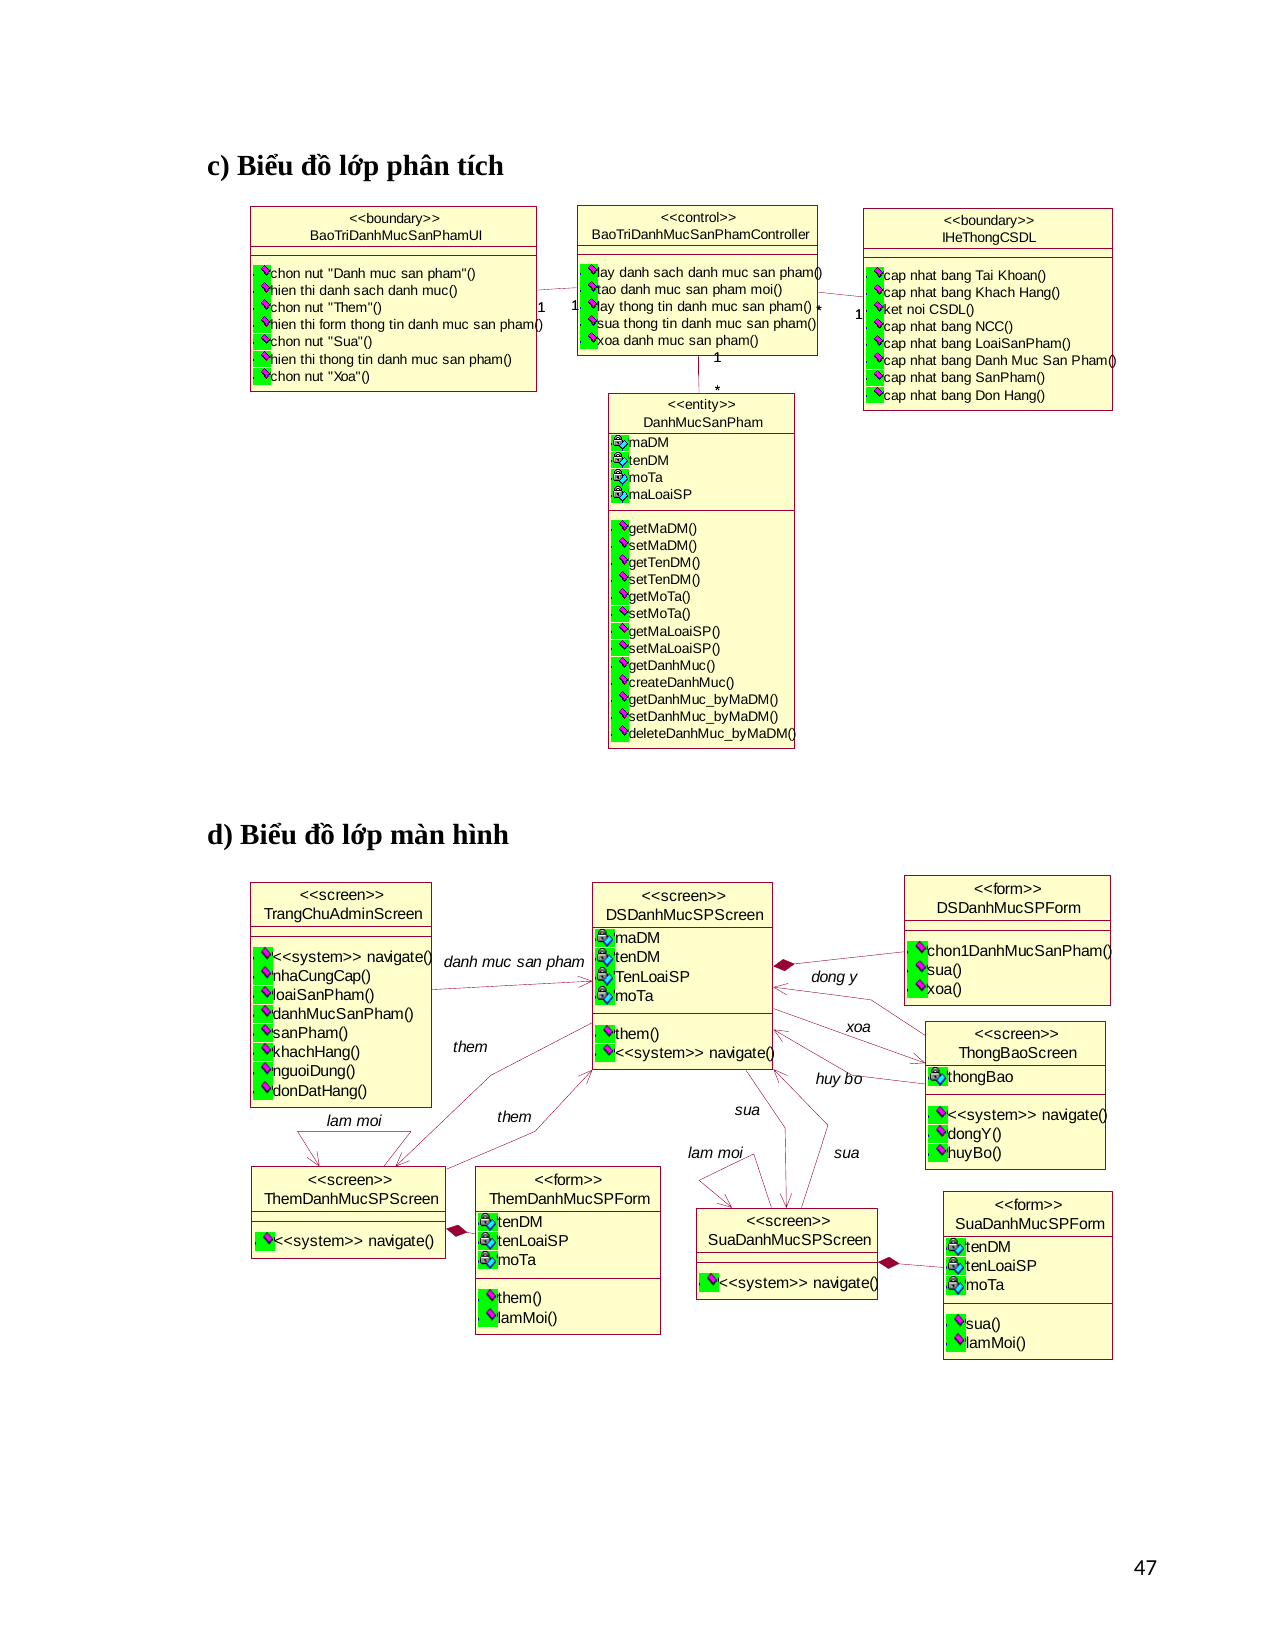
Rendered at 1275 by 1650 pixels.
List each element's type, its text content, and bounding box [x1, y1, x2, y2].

text d) Biểu đồ lớp màn hình [207, 817, 1157, 850]
text c) Biểu đồ lớp phân tích [207, 148, 1157, 181]
